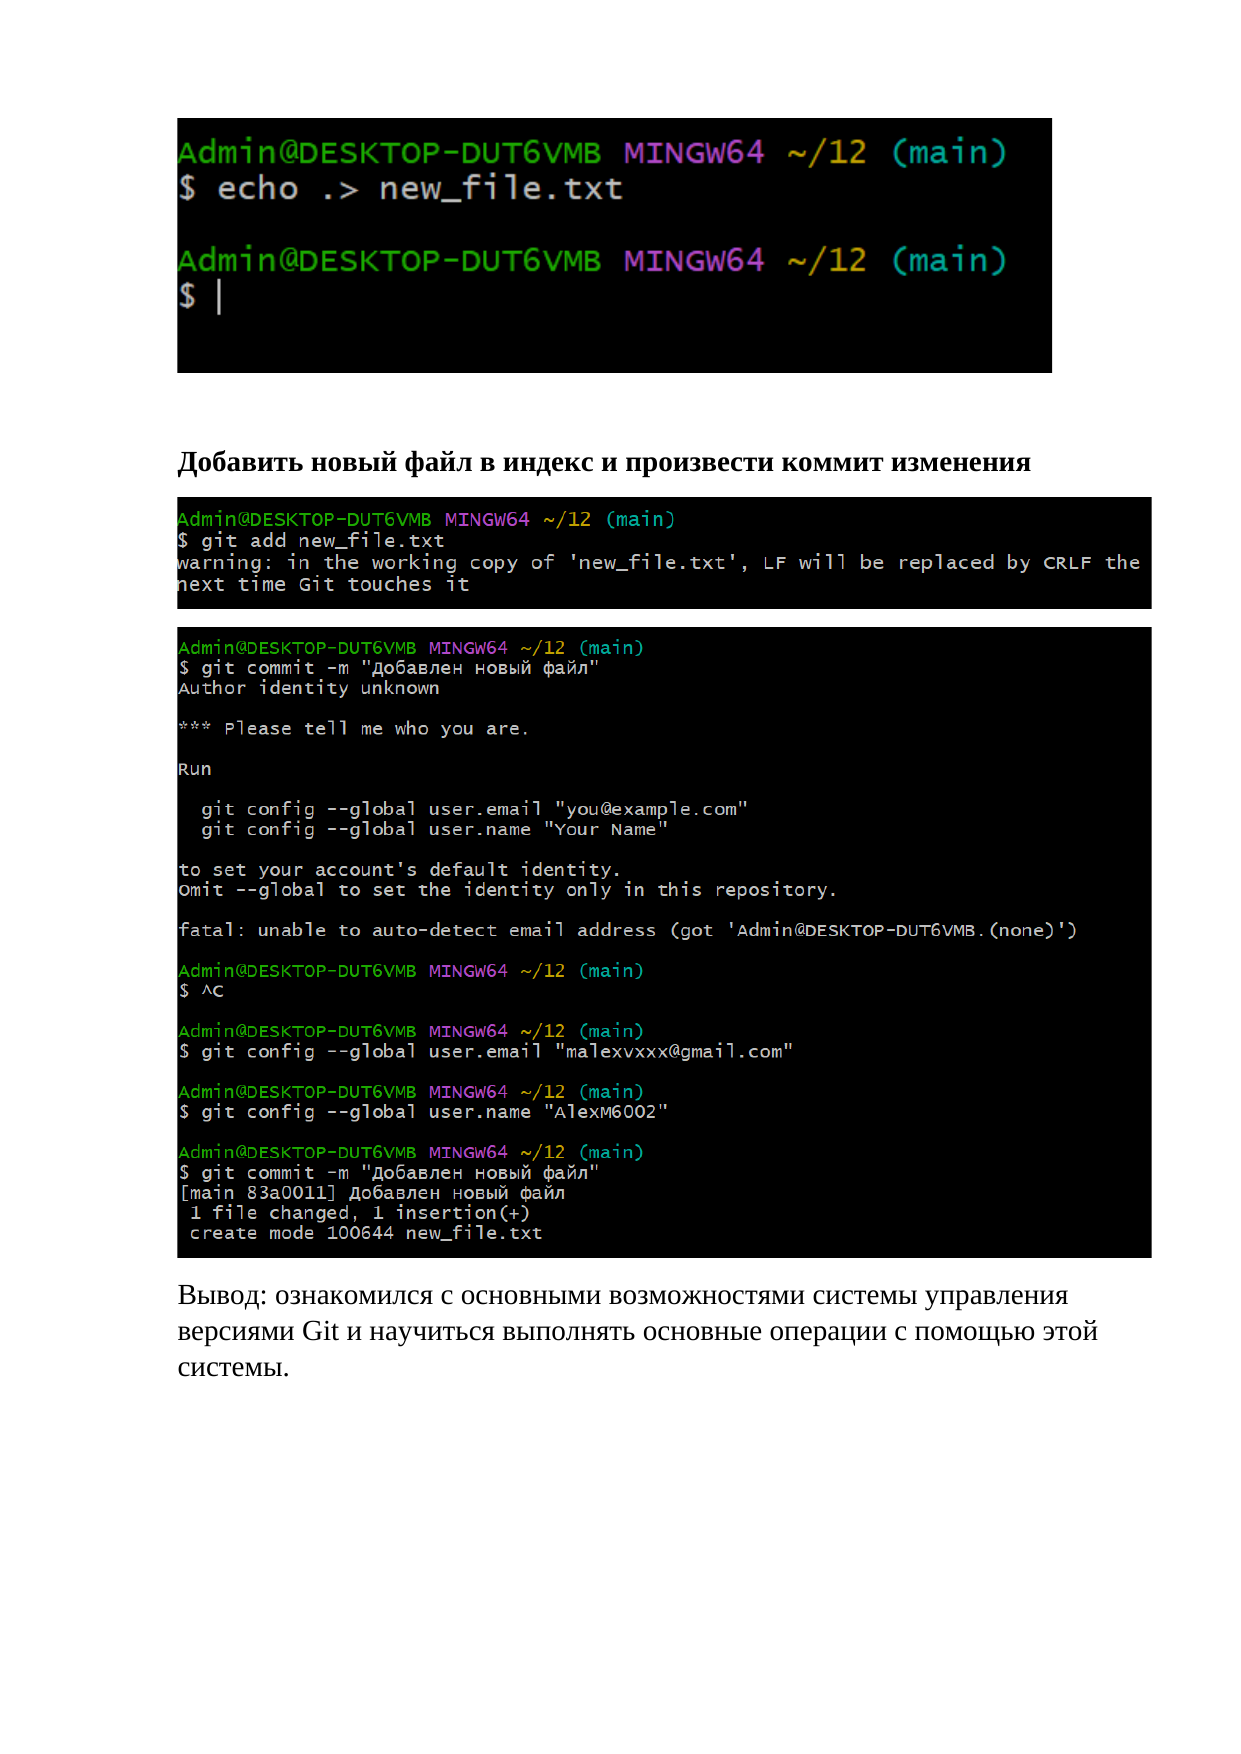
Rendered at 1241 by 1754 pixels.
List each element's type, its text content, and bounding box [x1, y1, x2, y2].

text Добавить новый файл в индекс и произвести коммит изменения [177, 444, 1152, 478]
picture [177, 497, 1152, 609]
picture [177, 118, 1053, 373]
picture [177, 627, 1152, 1258]
text Вывод: ознакомился с основными возможностями системы управления версиями Git и научиться выполнять основные операции с помощью этой системы. [177, 1277, 1152, 1383]
